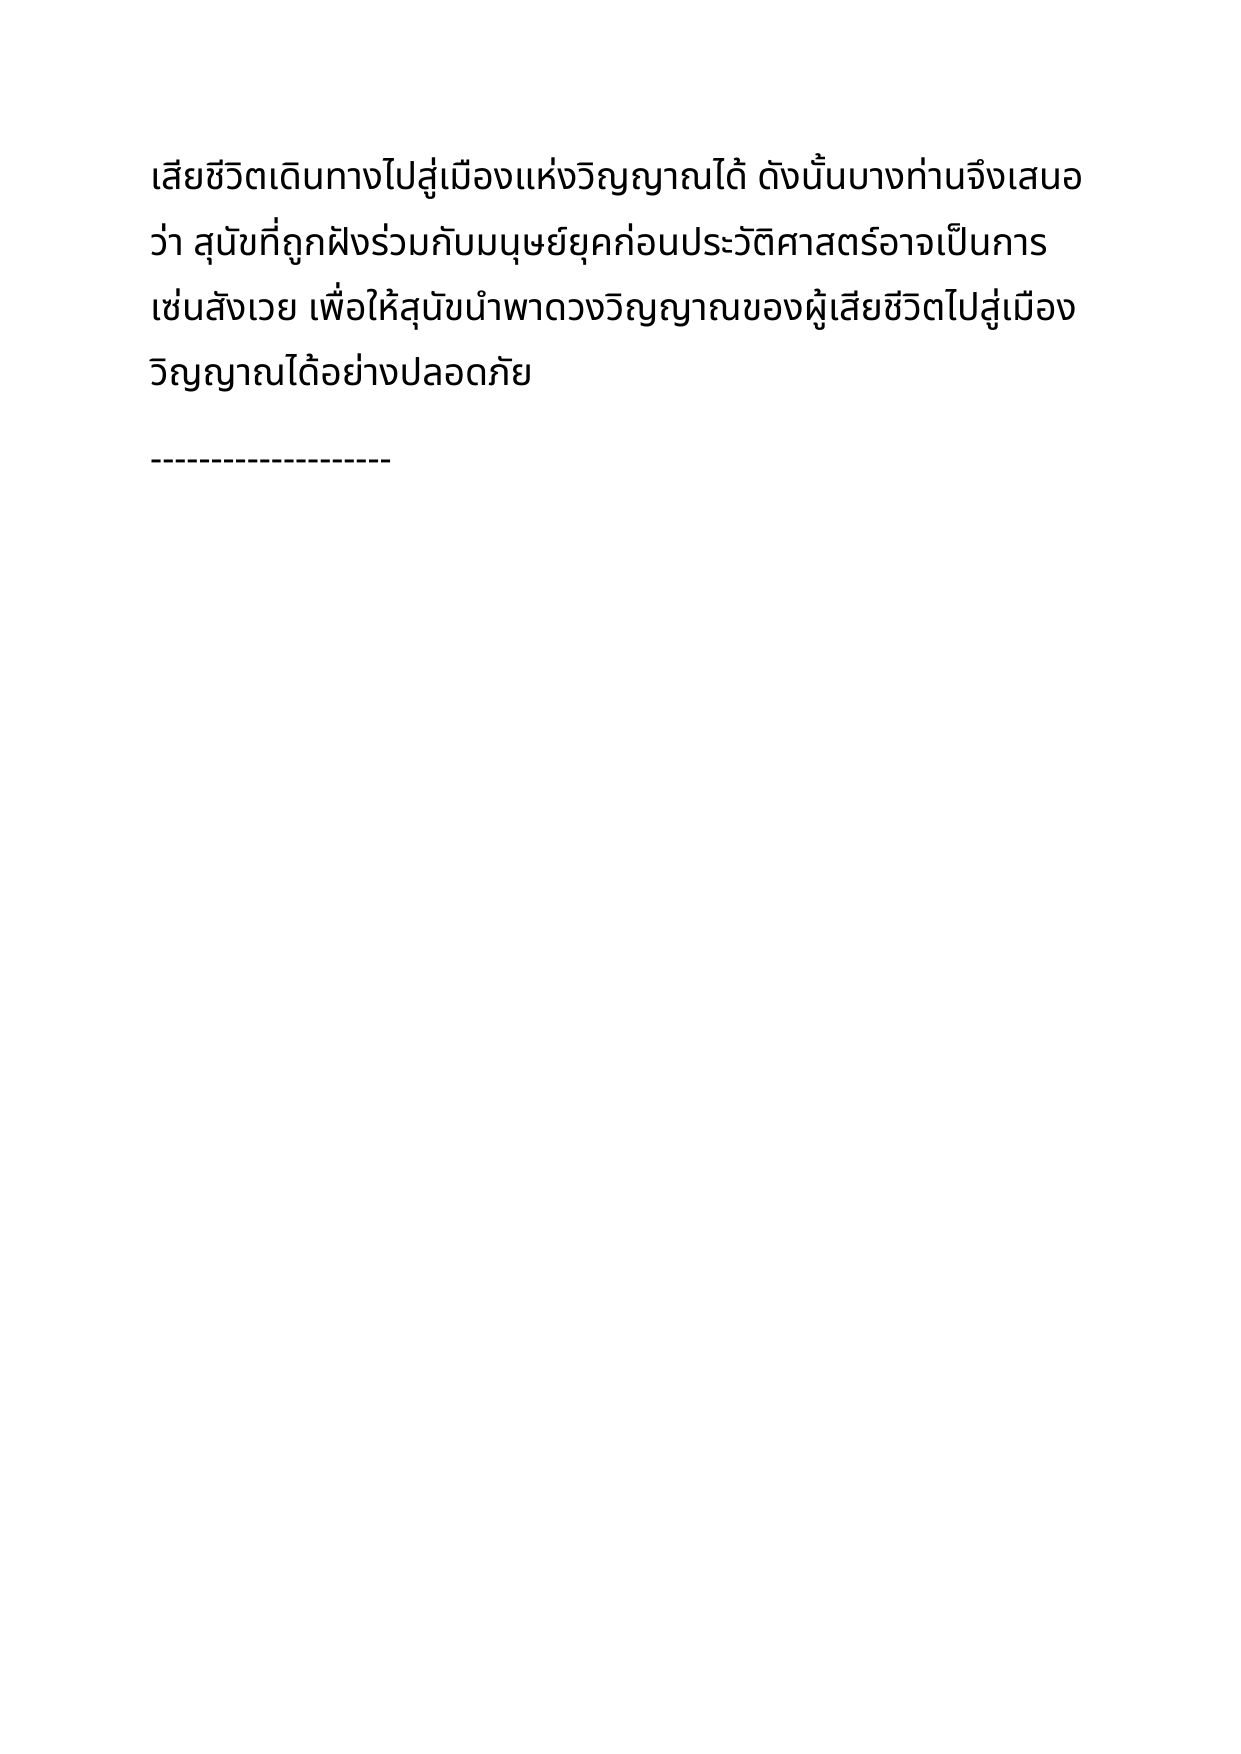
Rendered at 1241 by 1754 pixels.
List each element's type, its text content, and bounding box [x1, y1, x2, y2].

text -------------------- [150, 431, 1090, 482]
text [150, 150, 1090, 402]
